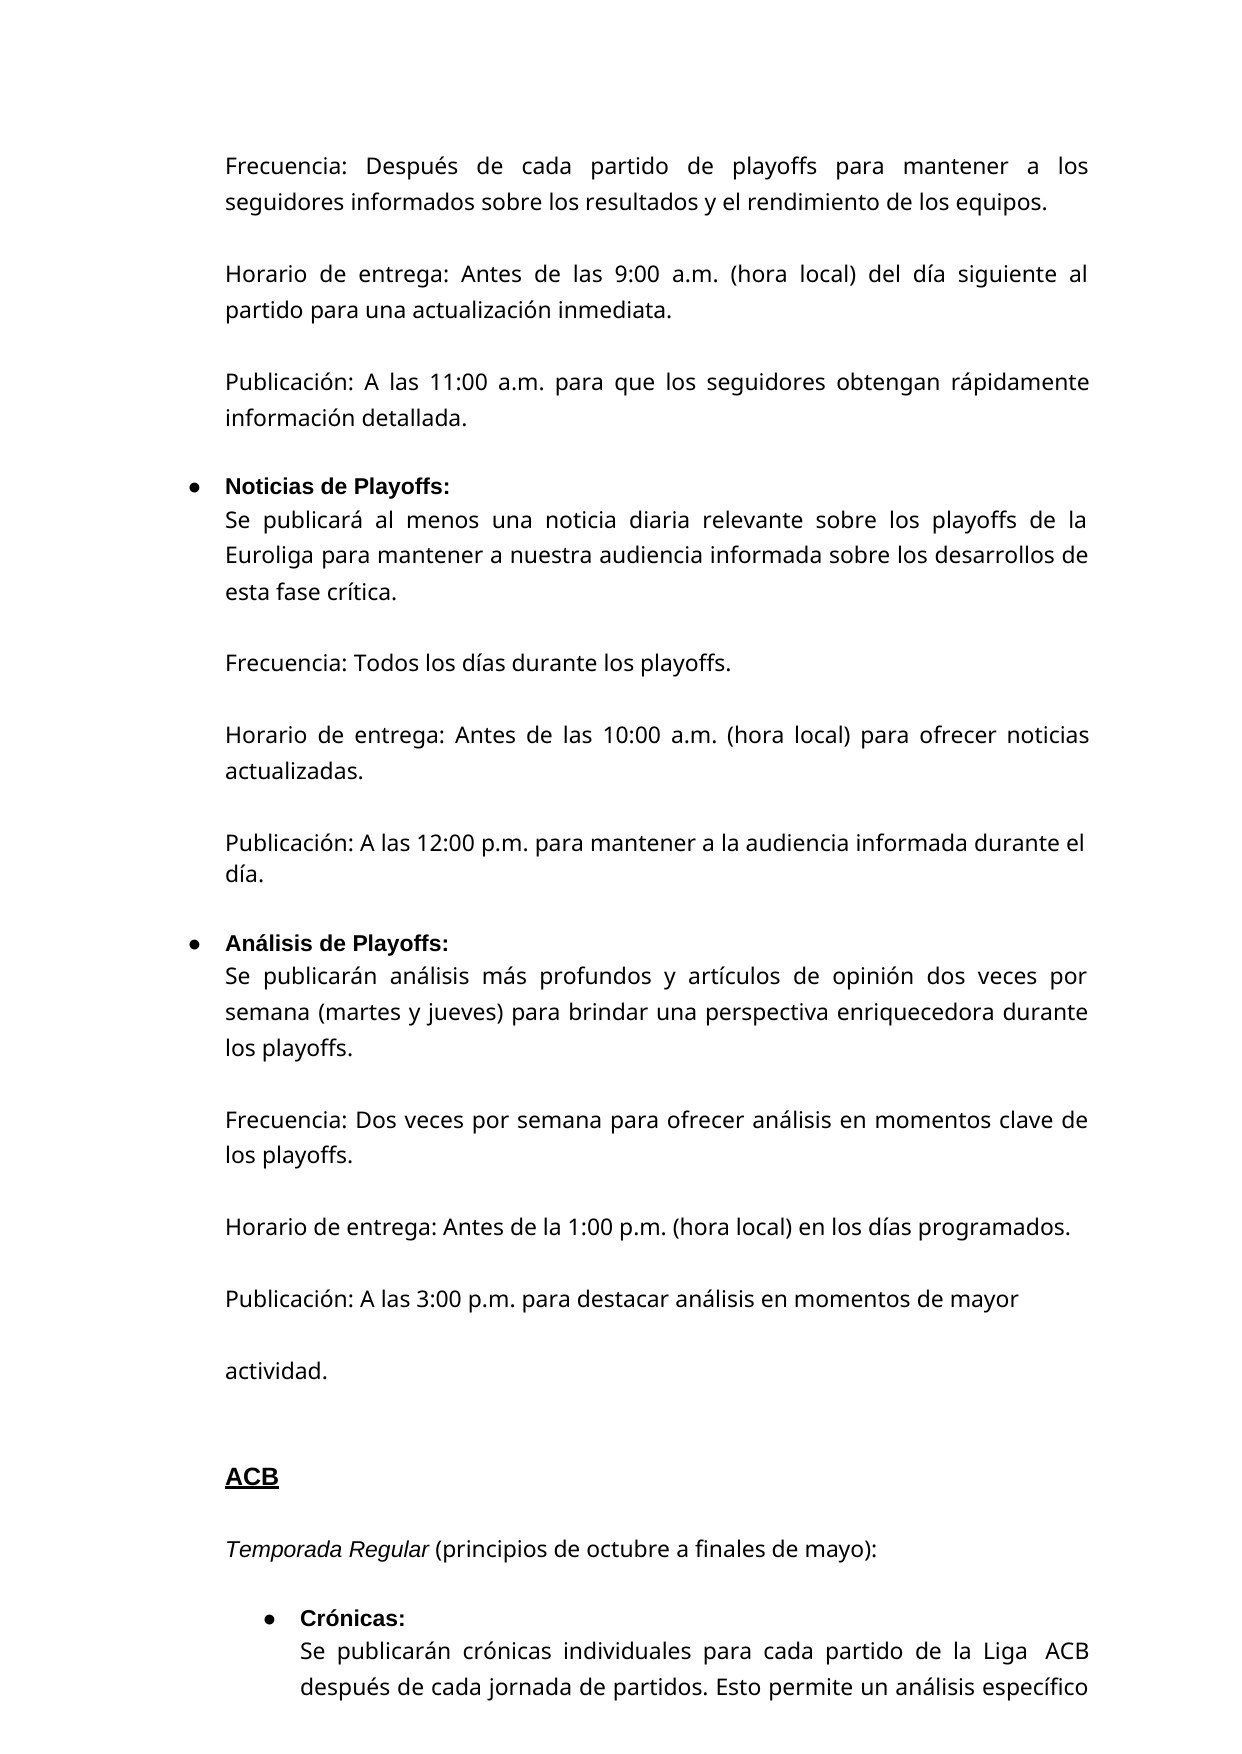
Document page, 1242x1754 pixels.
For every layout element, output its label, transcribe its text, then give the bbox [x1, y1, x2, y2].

text Frecuencia: Después de cada partido de playoffs para mantener a los seguidores informados sobre los resultados y el rendimiento de los equipos. [225, 150, 1090, 217]
text Se publicarán análisis más profundos y artículos de opinión dos veces por semana (martes y jueves) para brindar una perspectiva enriquecedora durante los playoffs. [225, 960, 1089, 1063]
subtitle ACB [225, 1461, 1102, 1490]
subtitle Noticias de Playoffs: [187, 473, 1102, 499]
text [300, 1635, 1090, 1702]
text Publicación: A las 12:00 p.m. para mantener a la audiencia informada durante el día. [225, 827, 1102, 889]
text Frecuencia: Todos los días durante los playoffs. [225, 647, 1102, 678]
text Horario de entrega: Antes de la 1:00 p.m. (hora local) en los días programados. Publicación: A las 3:00 p.m. para destacar análisis en momentos de mayor actividad. [225, 1211, 1102, 1386]
text Temporada Regular (principios de octubre a finales de mayo): [225, 1533, 1102, 1564]
text Horario de entrega: Antes de las 10:00 a.m. (hora local) para ofrecer noticias actualizadas. [225, 719, 1090, 786]
text Se publicará al menos una noticia diaria relevante sobre los playoffs de la Euroliga para mantener a nuestra audiencia informada sobre los desarrollos de esta fase crítica. [225, 503, 1089, 607]
subtitle Crónicas: [262, 1605, 1102, 1631]
text Horario de entrega: Antes de las 9:00 a.m. (hora local) del día siguiente al partido para una actualización inmediata. [225, 258, 1089, 325]
text Frecuencia: Dos veces por semana para ofrecer análisis en momentos clave de los playoffs. [225, 1103, 1089, 1171]
text Publicación: A las 11:00 a.m. para que los seguidores obtengan rápidamente información detallada. [225, 366, 1089, 433]
subtitle Análisis de Playoffs: [187, 929, 1102, 956]
